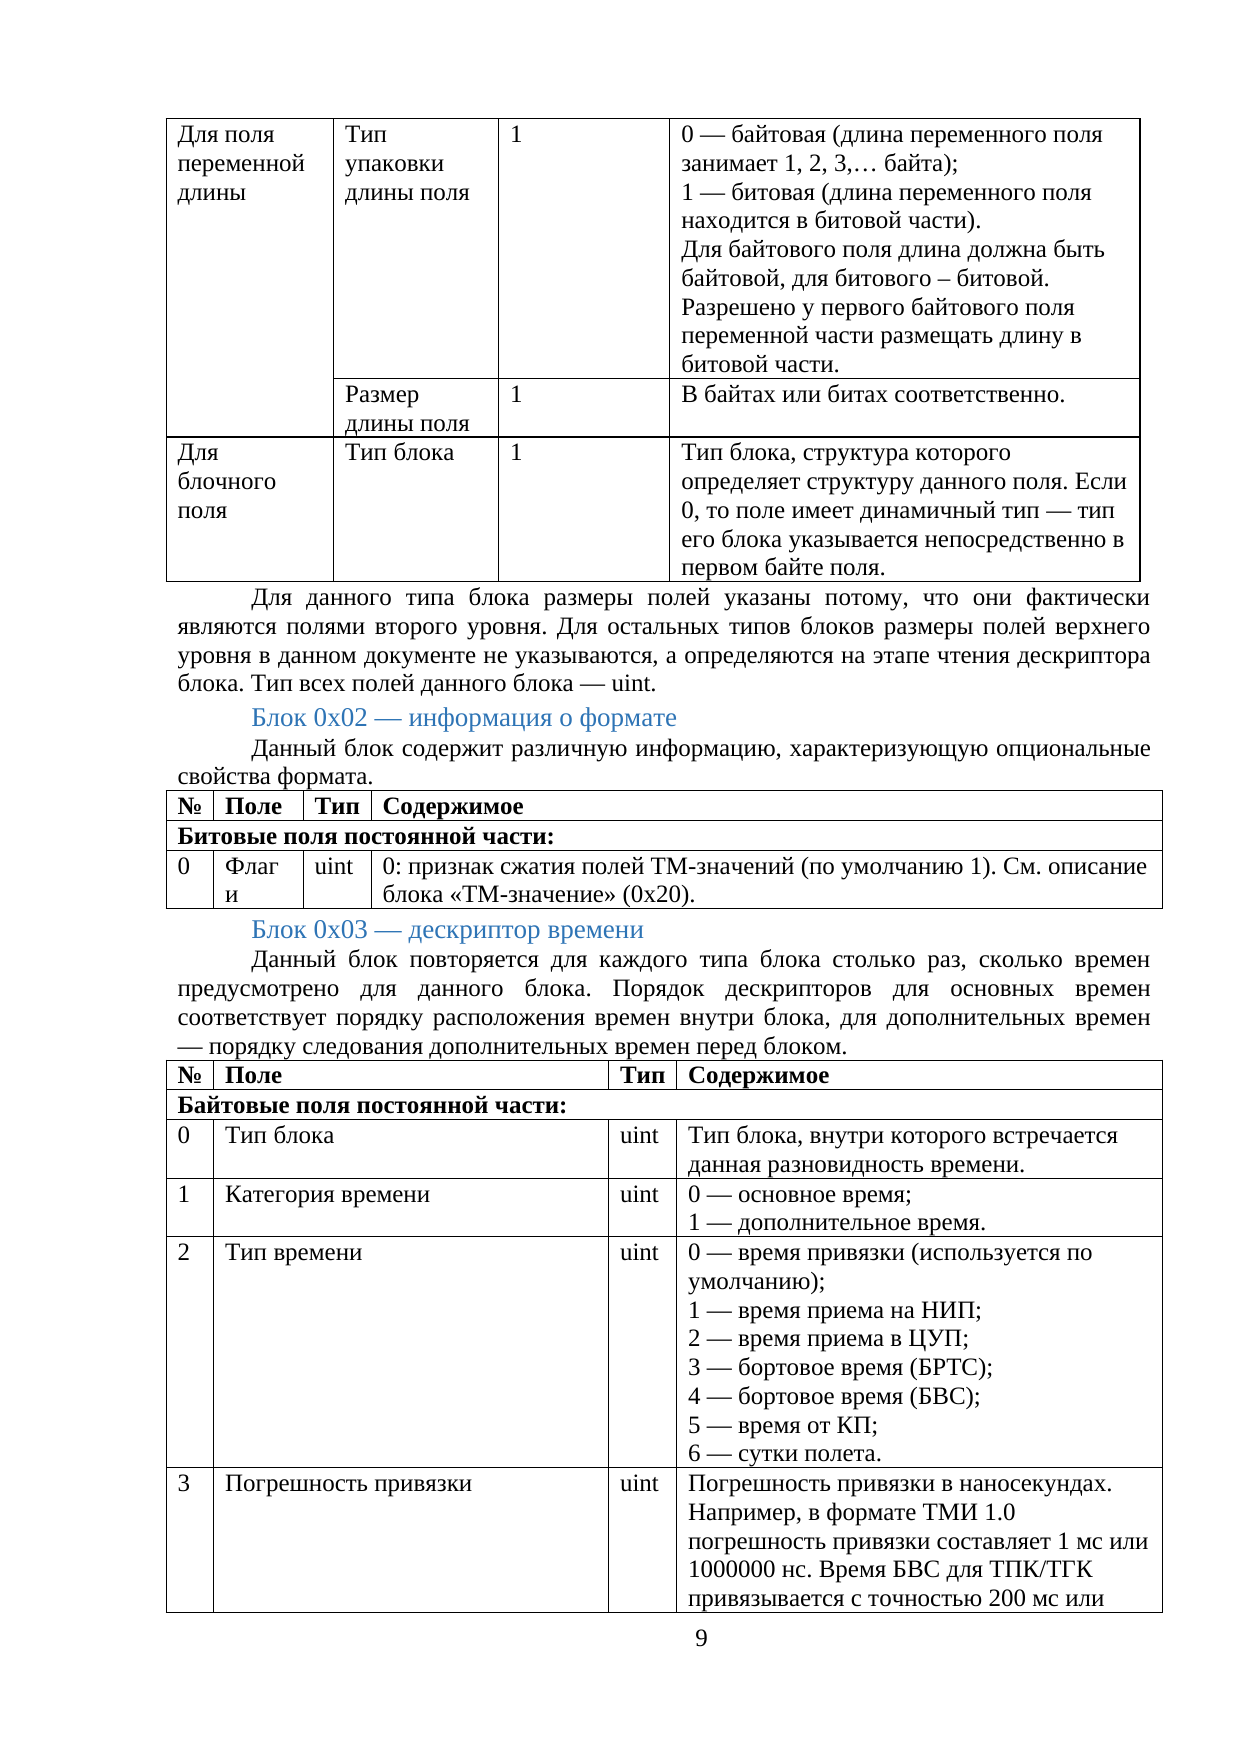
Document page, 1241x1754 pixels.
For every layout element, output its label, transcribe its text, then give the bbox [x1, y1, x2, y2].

table_cell 0 — время привязки (используется по умолчанию); 1 — время приема на НИП; 2 — время приема в ЦУП; 3 — бортовое время (БРТС); 4 — бортовое время (БВС); 5 — время от КП; 6 — сутки полета. [677, 1237, 1162, 1467]
table_header Поле [214, 791, 303, 820]
table_cell Погрешность привязки [214, 1468, 608, 1612]
table_header Поле [214, 1061, 608, 1089]
table_cell uint [609, 1237, 676, 1467]
table_cell В байтах или битах соответственно. [670, 379, 1139, 436]
table_cell Байтовые поля постоянной части: [167, 1090, 1162, 1119]
table_cell 0 [167, 1120, 213, 1178]
subtitle Блок 0x02 — информация о формате [177, 701, 1152, 733]
table_header Содержимое [677, 1061, 1162, 1089]
table_cell uint [609, 1120, 676, 1178]
table_header Тип [609, 1061, 676, 1089]
text Для данного типа блока размеры полей указаны потому, что они фактически являются полями второго уровня. Для остальных типов блоков размеры полей верхнего уровня в данном документе не указываются, а определяются на этапе чтения дескриптора блока. Тип всех полей данного блока — uint. [177, 582, 1152, 697]
table_cell Для блочного поля [167, 438, 333, 581]
table_cell 3 [167, 1468, 213, 1612]
table_cell 1 [499, 379, 669, 436]
table_cell 2 [167, 1237, 213, 1467]
table_cell 0: признак сжатия полей ТМ-значений (по умолчанию 1). См. описание блока «ТМ-значение» (0x20). [372, 851, 1162, 908]
table_header Тип [304, 791, 371, 820]
table_cell Флаги [214, 851, 303, 908]
table_cell Размер длины поля [334, 379, 498, 436]
table_cell 1 [167, 1179, 213, 1236]
table_cell Тип блока, структура которого определяет структуру данного поля. Если 0, то поле имеет динамичный тип — тип его блока указывается непосредственно в первом байте поля. [670, 438, 1139, 581]
table_cell uint [304, 851, 371, 908]
table_cell Тип блока [214, 1120, 608, 1178]
table_cell uint [609, 1468, 676, 1612]
table_cell 0 — байтовая (длина переменного поля занимает 1, 2, 3,… байта); 1 — битовая (длина переменного поля находится в битовой части). Для байтового поля длина должна быть байтовой, для битового – битовой. Разрешено у первого байтового поля переменной части размещать длину в битовой части. [670, 119, 1139, 378]
table_cell 1 [499, 119, 669, 378]
table_header № [167, 1061, 213, 1089]
text Данный блок повторяется для каждого типа блока столько раз, сколько времен предусмотрено для данного блока. Порядок дескрипторов для основных времен соответствует порядку расположения времен внутри блока, для дополнительных времен — порядку следования дополнительных времен перед блоком. [177, 944, 1152, 1059]
table_cell Тип блока [334, 438, 498, 581]
table_cell Битовые поля постоянной части: [167, 821, 1162, 850]
table_cell 0 — основное время; 1 — дополнительное время. [677, 1179, 1162, 1236]
table_cell Тип блока, внутри которого встречается данная разновидность времени. [677, 1120, 1162, 1178]
table_header Содержимое [372, 791, 1162, 820]
text Данный блок содержит различную информацию, характеризующую опциональные свойства формата. [177, 733, 1152, 790]
table_cell uint [609, 1179, 676, 1236]
table_cell Тип упаковки длины поля [334, 119, 498, 378]
table_cell Тип времени [214, 1237, 608, 1467]
subtitle Блок 0x03 — дескриптор времени [177, 913, 1152, 944]
table_cell Категория времени [214, 1179, 608, 1236]
table_header № [167, 791, 213, 820]
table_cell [677, 1468, 1162, 1612]
table_cell Для поля переменной длины [167, 119, 333, 436]
table_cell 0 [167, 851, 213, 908]
table_cell 1 [499, 438, 669, 581]
